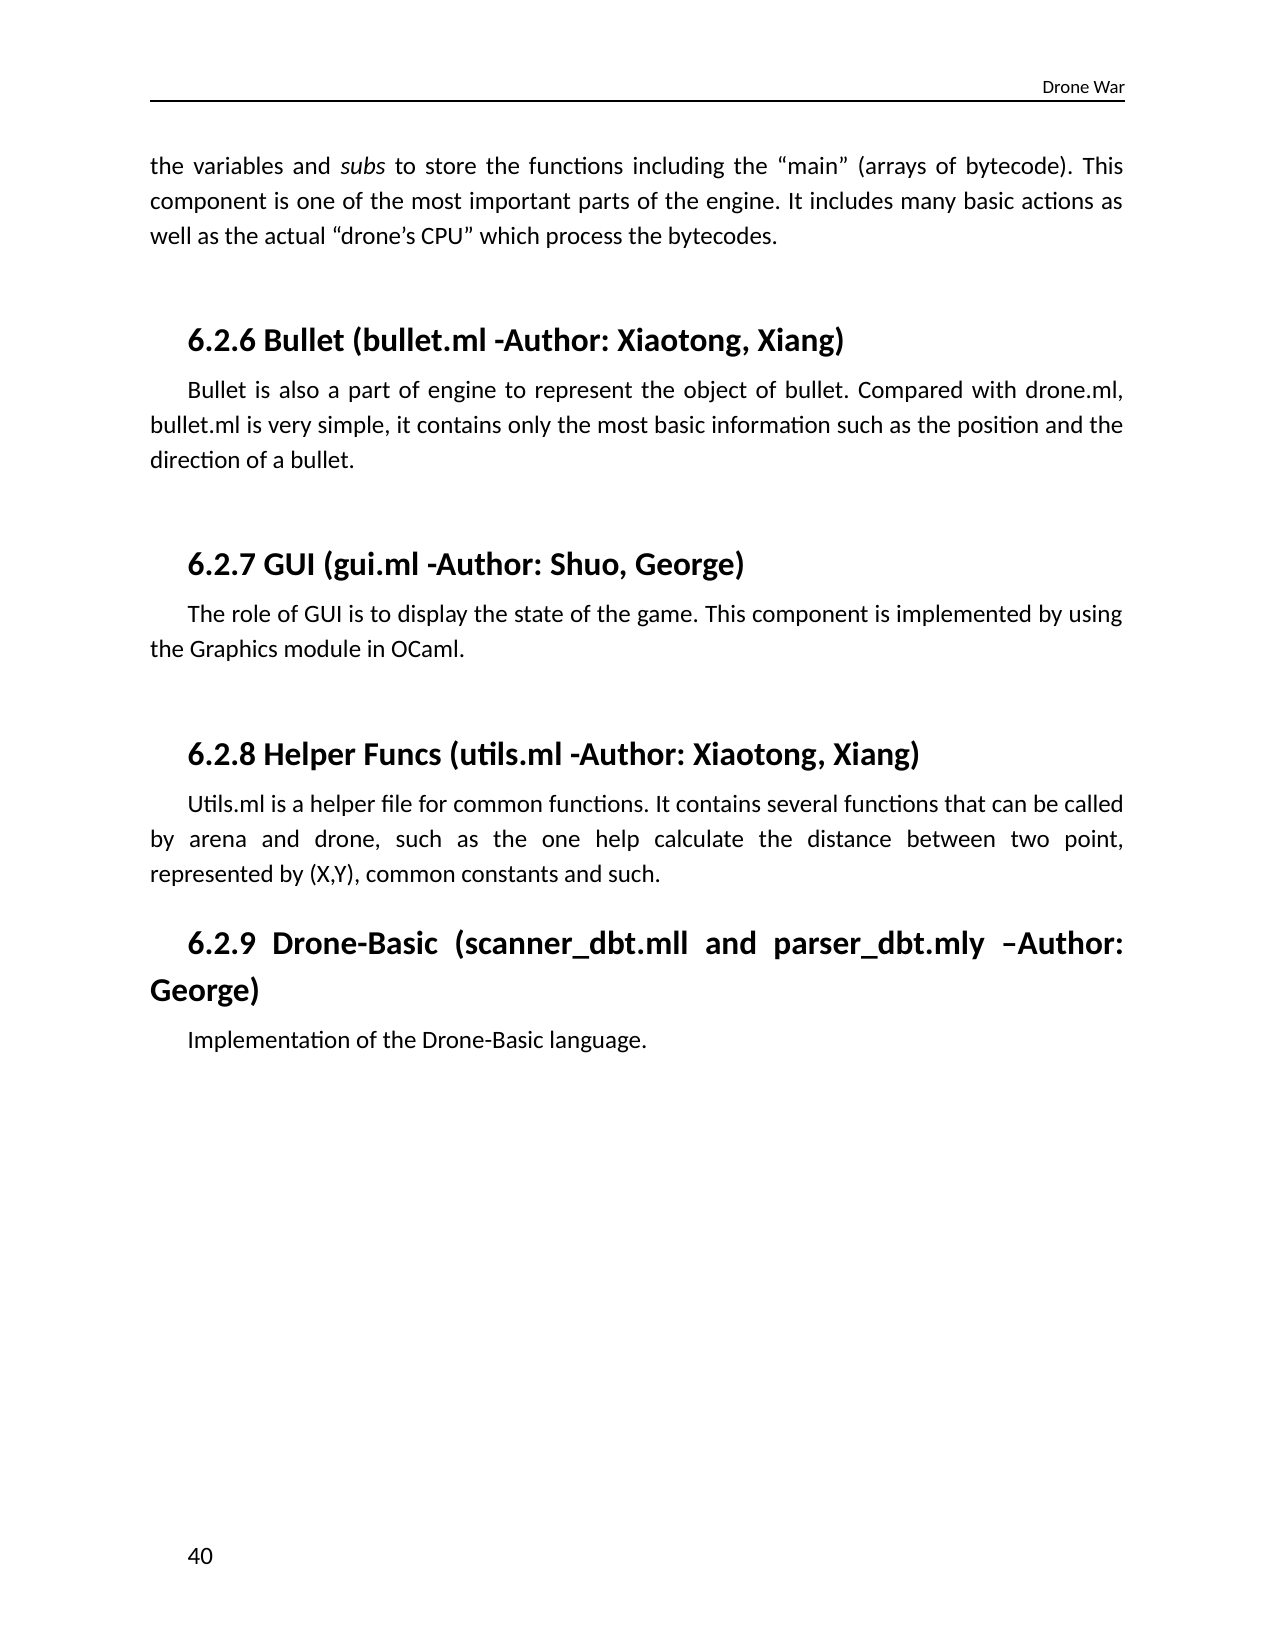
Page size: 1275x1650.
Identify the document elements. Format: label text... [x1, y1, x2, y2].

text Bullet is also a part of engine to represent the object of bullet. Compared with drone.ml, bullet.ml is very simple, it contains only the most basic information such as the position and the direction of a bullet. [150, 374, 1125, 475]
subtitle 6.2.6 Bullet (bullet.ml -Author: Xiaotong, Xiang) [150, 319, 1125, 360]
subtitle 6.2.9 Drone-Basic (scanner_dbt.mll and parser_dbt.mly –Author: George) [150, 922, 1125, 1009]
text Implementation of the Drone-Basic language. [150, 1024, 1125, 1054]
subtitle 6.2.7 GUI (gui.ml -Author: Shuo, George) [150, 543, 1125, 584]
text The role of GUI is to display the state of the game. This component is implemented by using the Graphics module in OCaml. [150, 598, 1125, 664]
text Utils.ml is a helper file for common functions. It contains several functions that can be called by arena and drone, such as the one help calculate the distance between two point, represented by (X,Y), common constants and such. [150, 788, 1125, 888]
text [150, 150, 1125, 251]
subtitle 6.2.8 Helper Funcs (utils.ml -Author: Xiaotong, Xiang) [150, 733, 1125, 773]
